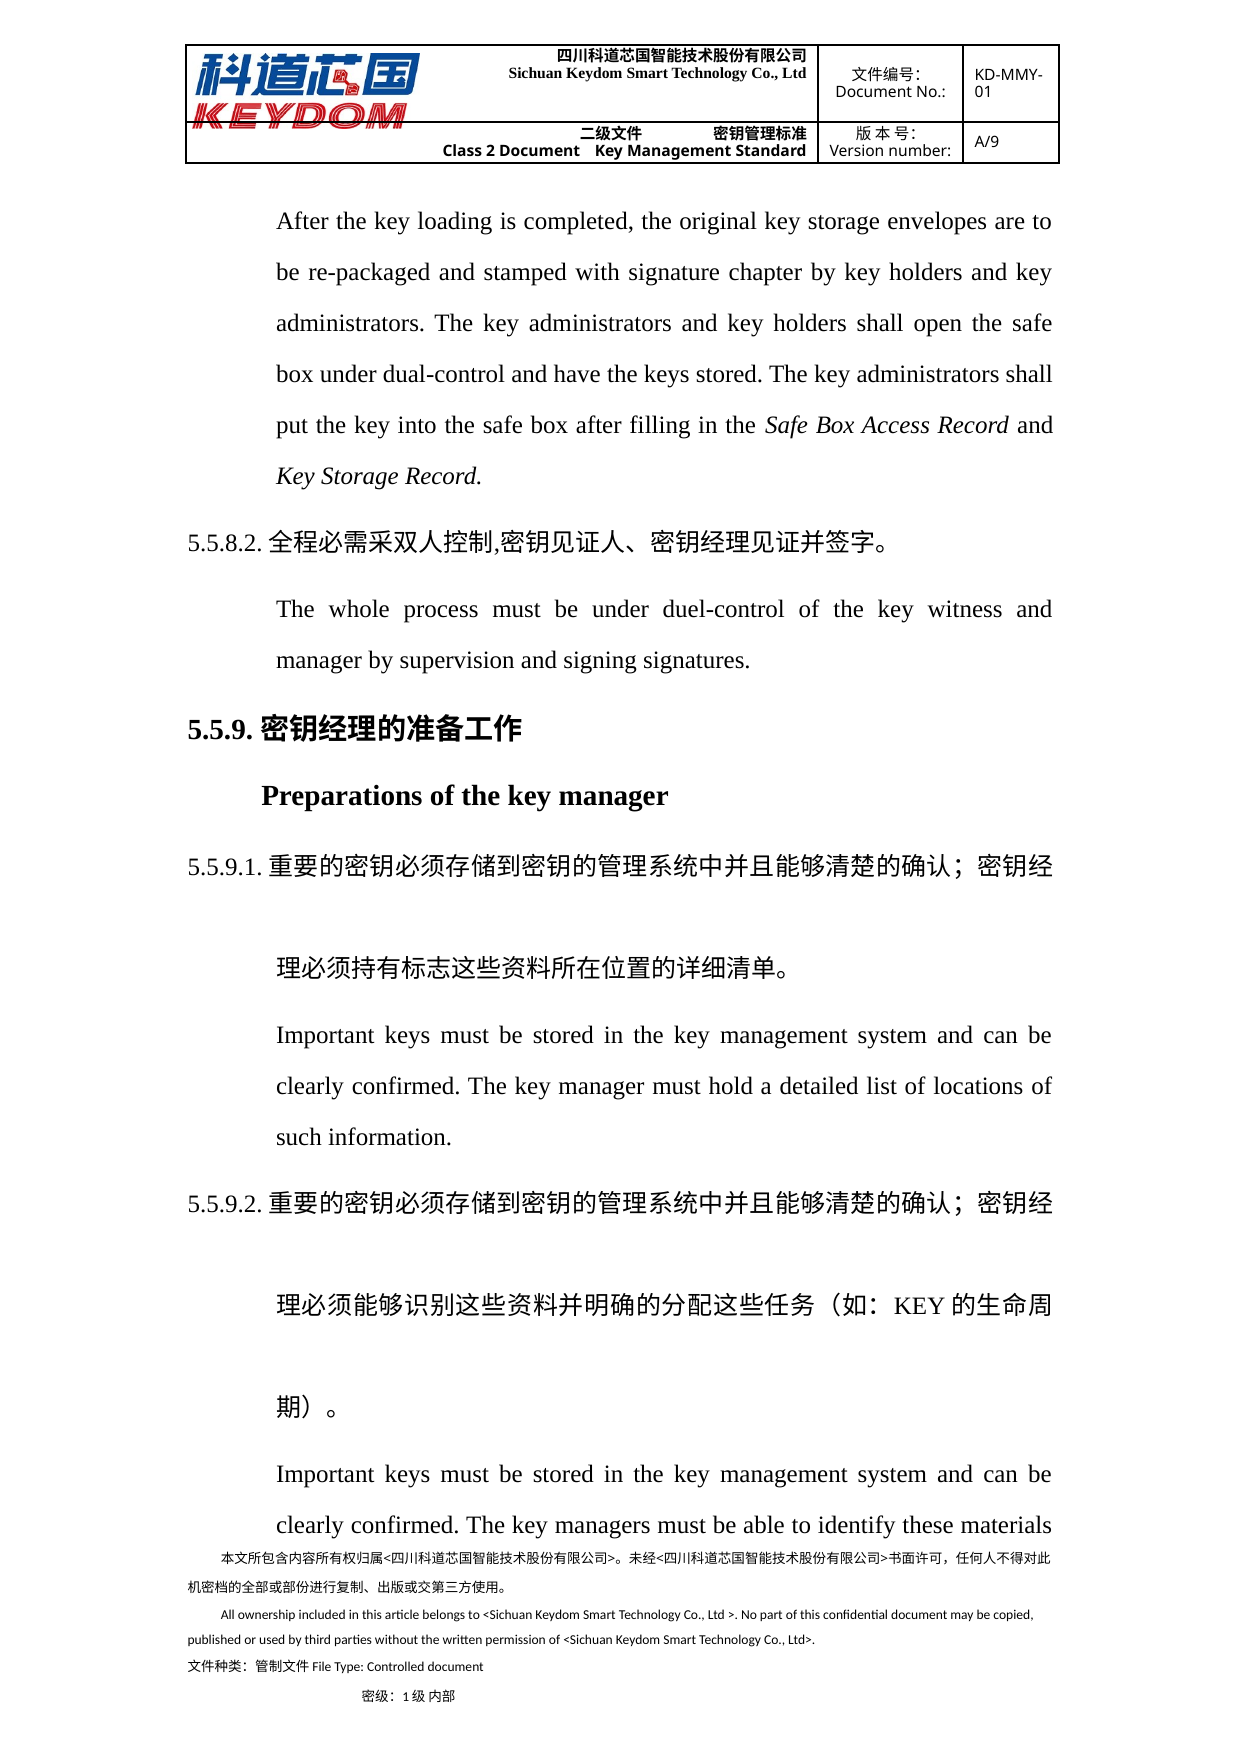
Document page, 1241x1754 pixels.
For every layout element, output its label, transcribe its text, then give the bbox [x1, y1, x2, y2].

list 重要的密钥必须存储到密钥的管理系统中并且能够清楚的确认；密钥经理必须持有标志这些资料所在位置的详细清单。 Important keys must be stored in the key management system and can be clearly confirmed. The key manager must hold a detailed list of locations of such information. [187, 831, 1053, 1153]
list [187, 164, 1053, 492]
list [187, 1167, 1053, 1541]
picture [192, 123, 420, 129]
subtitle 密钥经理的准备工作 Preparations of the key manager [187, 693, 1053, 812]
list 全程必需采双人控制,密钥见证人、密钥经理见证并签字。 The whole process must be under duel-control of the key witness and manager by supervision and signing signatures. [187, 507, 1053, 676]
picture [192, 53, 420, 121]
